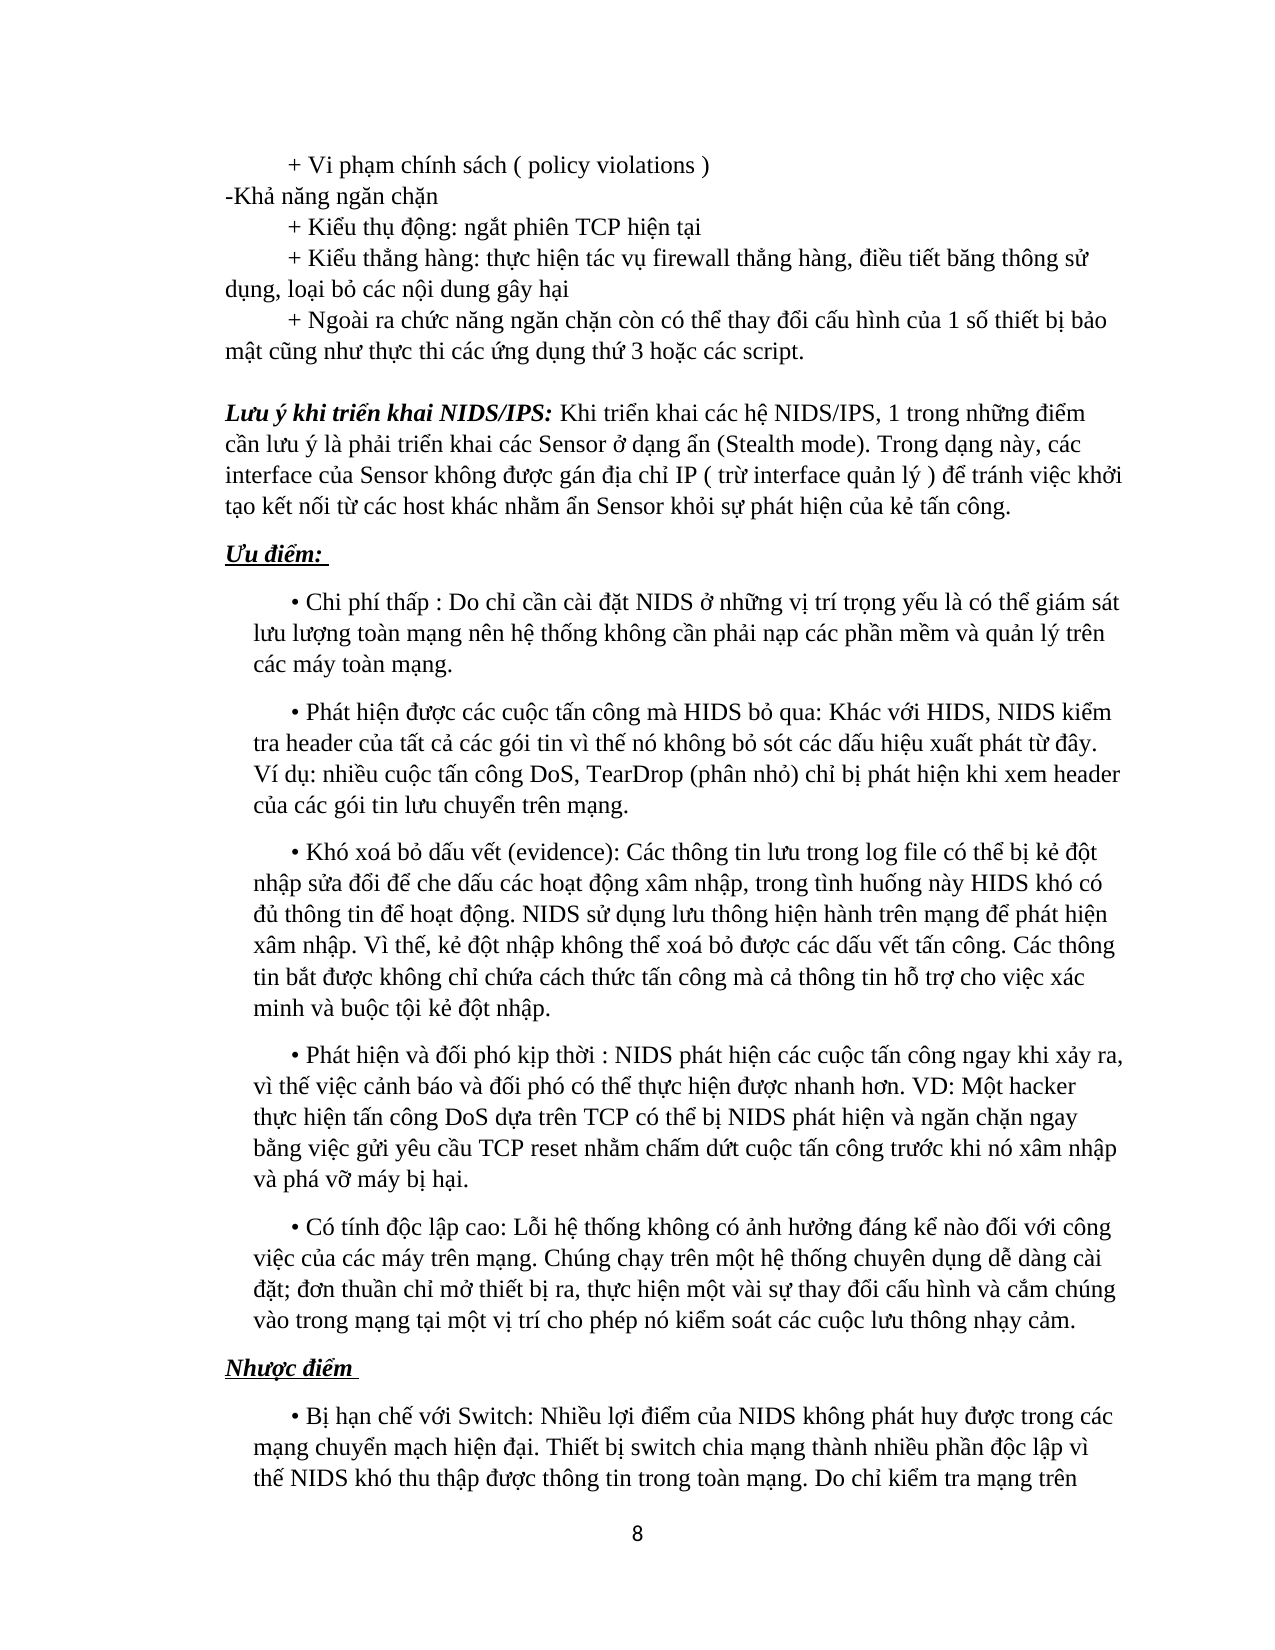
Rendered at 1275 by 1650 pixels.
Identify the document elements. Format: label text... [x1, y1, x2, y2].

text • Phát hiện được các cuộc tấn công mà HIDS bỏ qua: Khác với HIDS, NIDS kiểm tra header của tất cả các gói tin vì thế nó không bỏ sót các dấu hiệu xuất phát từ đây. Ví dụ: nhiều cuộc tấn công DoS, TearDrop (phân nhỏ) chỉ bị phát hiện khi xem header của các gói tin lưu chuyển trên mạng. [253, 697, 1125, 818]
text • Phát hiện và đối phó kịp thời : NIDS phát hiện các cuộc tấn công ngay khi xảy ra, vì thế việc cảnh báo và đối phó có thể thực hiện được nhanh hơn. VD: Một hacker thực hiện tấn công DoS dựa trên TCP có thể bị NIDS phát hiện và ngăn chặn ngay bằng việc gửi yêu cầu TCP reset nhằm chấm dứt cuộc tấn công trước khi nó xâm nhập và phá vỡ máy bị hại. [253, 1040, 1125, 1193]
text Ưu điểm: [225, 539, 1125, 568]
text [225, 150, 1125, 520]
text • Có tính độc lập cao: Lỗi hệ thống không có ảnh hưởng đáng kể nào đối với công việc của các máy trên mạng. Chúng chạy trên một hệ thống chuyên dụng dễ dàng cài đặt; đơn thuần chỉ mở thiết bị ra, thực hiện một vài sự thay đổi cấu hình và cắm chúng vào trong mạng tại một vị trí cho phép nó kiểm soát các cuộc lưu thông nhạy cảm. [253, 1212, 1125, 1334]
text • Chi phí thấp : Do chỉ cần cài đặt NIDS ở những vị trí trọng yếu là có thể giám sát lưu lượng toàn mạng nên hệ thống không cần phải nạp các phần mềm và quản lý trên các máy toàn mạng. [253, 587, 1125, 678]
text Nhược điểm [225, 1353, 1125, 1382]
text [253, 1401, 1125, 1492]
text • Khó xoá bỏ dấu vết (evidence): Các thông tin lưu trong log file có thể bị kẻ đột nhập sửa đổi để che dấu các hoạt động xâm nhập, trong tình huống này HIDS khó có đủ thông tin để hoạt động. NIDS sử dụng lưu thông hiện hành trên mạng để phát hiện xâm nhập. Vì thế, kẻ đột nhập không thể xoá bỏ được các dấu vết tấn công. Các thông tin bắt được không chỉ chứa cách thức tấn công mà cả thông tin hỗ trợ cho việc xác minh và buộc tội kẻ đột nhập. [253, 837, 1125, 1021]
